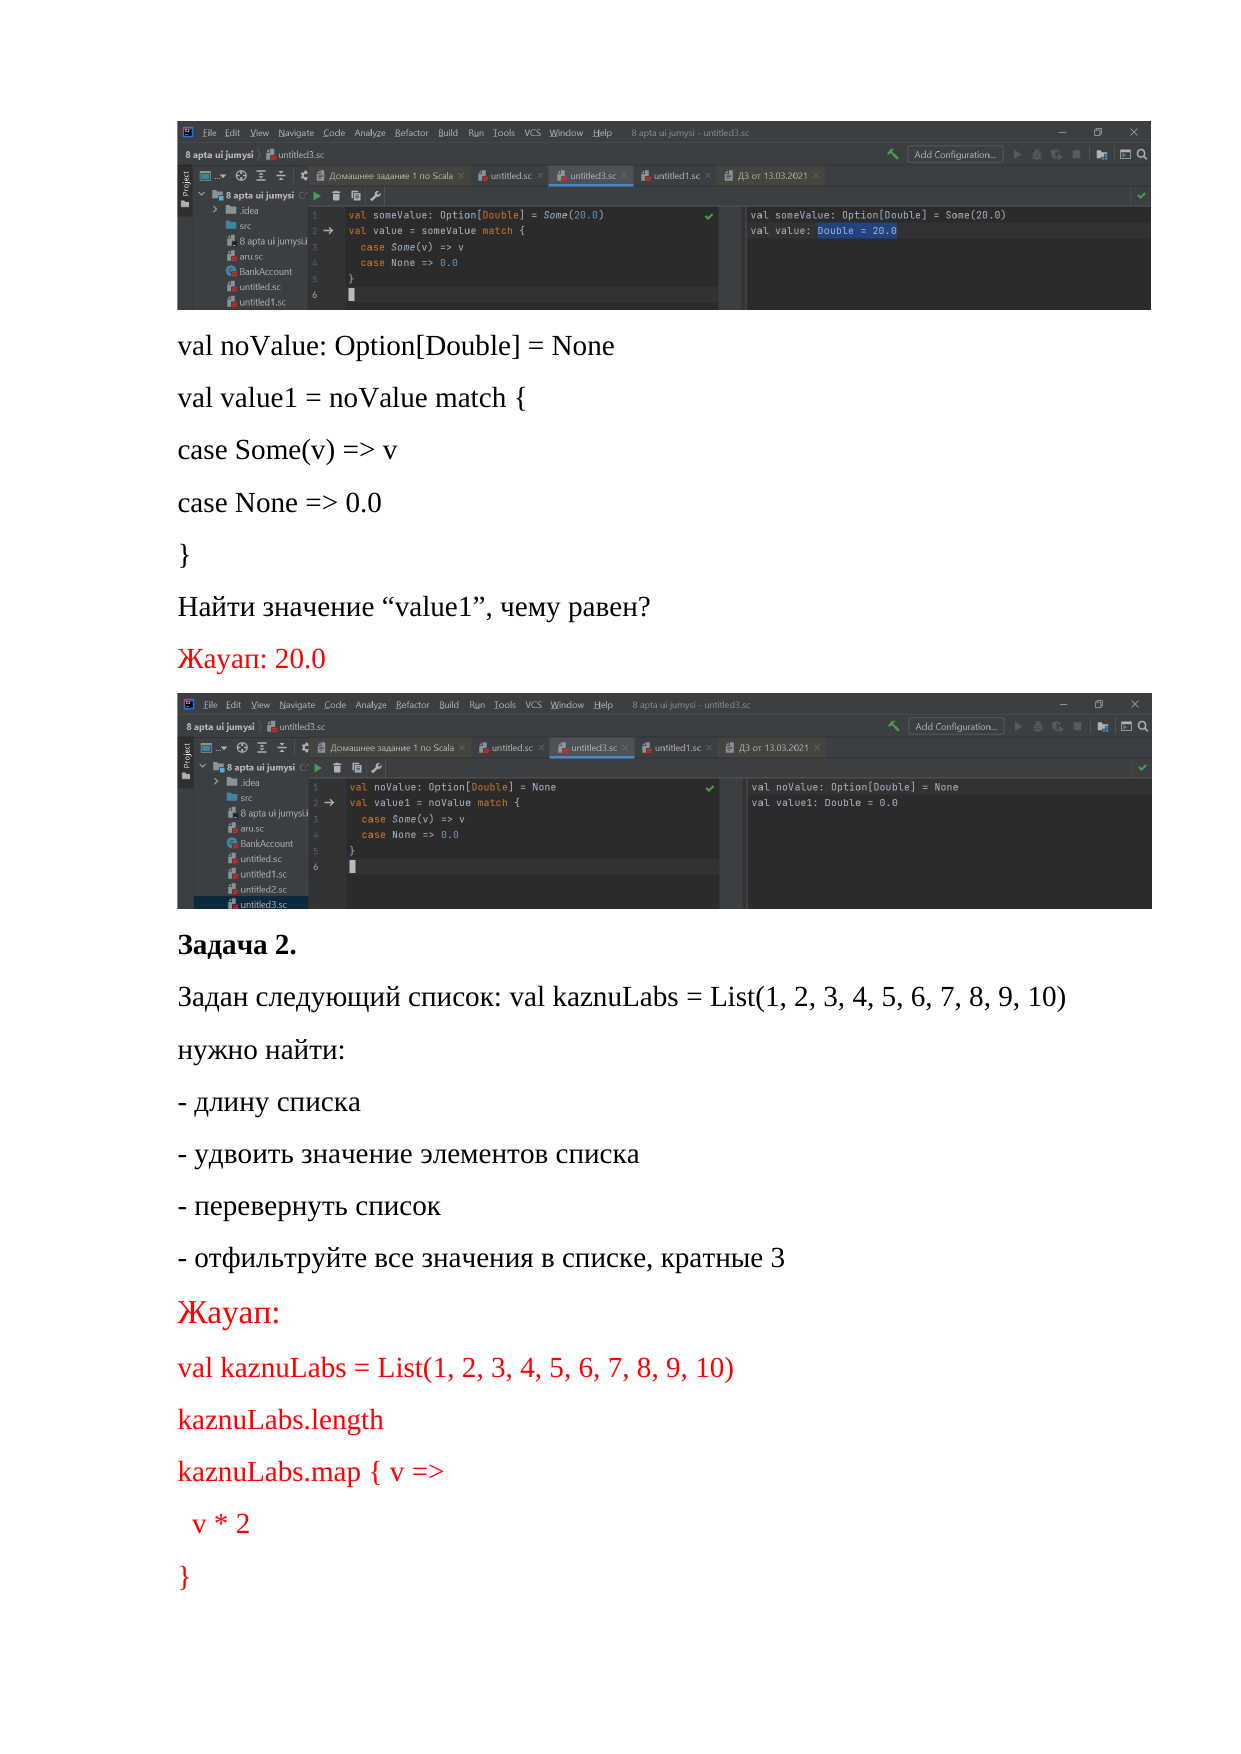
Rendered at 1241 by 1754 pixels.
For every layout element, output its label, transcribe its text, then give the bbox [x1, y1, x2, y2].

text } [177, 537, 1152, 570]
text val noValue: Option[Double] = None [177, 328, 1152, 362]
text нужно найти: [177, 1032, 1152, 1065]
text } [177, 1559, 1152, 1592]
text val kaznuLabs = List(1, 2, 3, 4, 5, 6, 7, 8, 9, 10) [177, 1350, 1152, 1383]
text case None => 0.0 [177, 485, 1152, 518]
picture [177, 121, 1151, 310]
text - удвоить значение элементов списка [177, 1136, 1152, 1170]
text kaznuLabs.map { v => [177, 1454, 1152, 1488]
text - длину списка [177, 1084, 1152, 1117]
text Жауап: [177, 1293, 1152, 1331]
text - перевернуть список [177, 1188, 1152, 1222]
text v * 2 [177, 1507, 1152, 1540]
text - отфильтруйте все значения в списке, кратные 3 [177, 1241, 1152, 1274]
text val value1 = noValue match { [177, 380, 1152, 414]
picture [177, 693, 1152, 909]
text Задача 2. [177, 927, 1152, 961]
text Задан следующий список: val kaznuLabs = List(1, 2, 3, 4, 5, 6, 7, 8, 9, 10) [177, 979, 1152, 1013]
text case Some(v) => v [177, 432, 1152, 466]
text Найти значение “value1”, чему равен? [177, 589, 1152, 623]
text kaznuLabs.length [177, 1402, 1152, 1436]
text Жауап: 20.0 [177, 641, 1152, 675]
